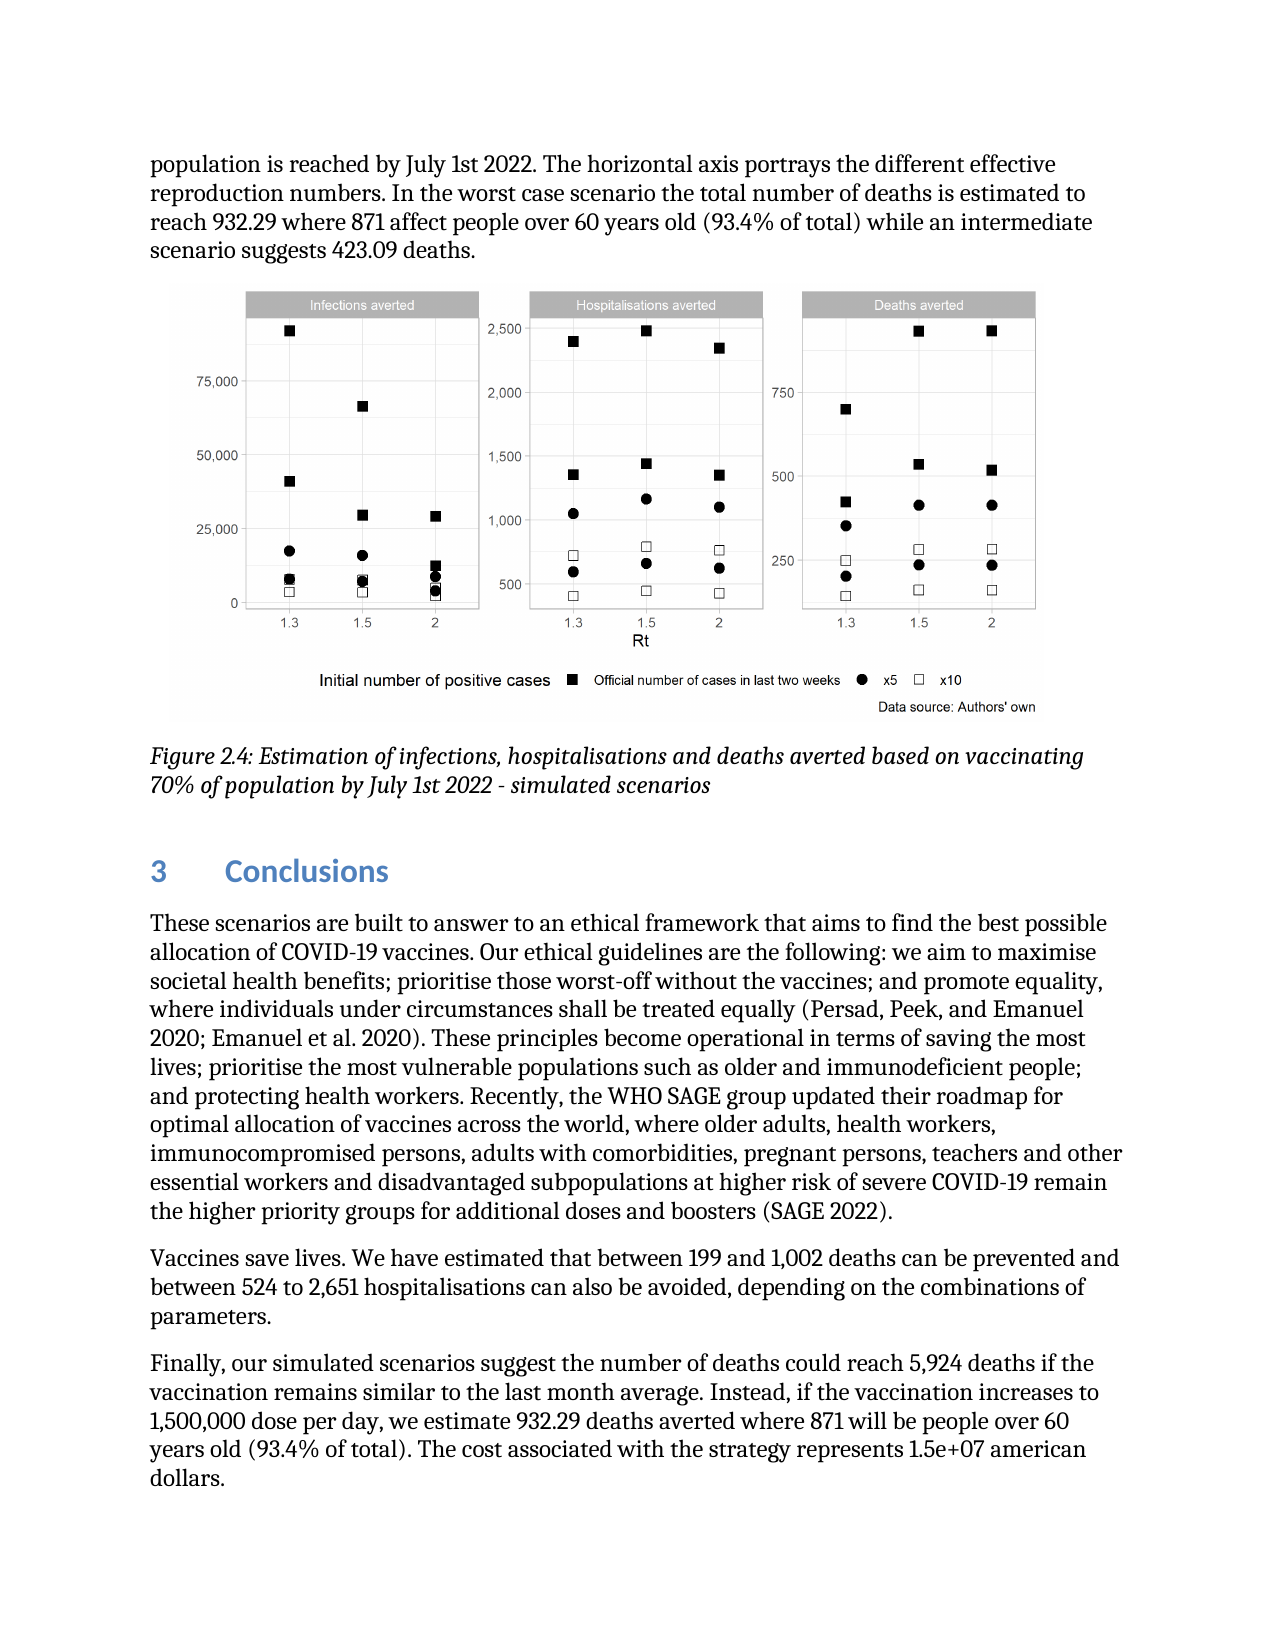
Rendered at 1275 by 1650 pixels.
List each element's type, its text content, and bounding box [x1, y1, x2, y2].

text These scenarios are built to answer to an ethical framework that aims to find the best possible allocation of COVID-19 vaccines. Our ethical guidelines are the following: we aim to maximise societal health benefits; prioritise those worst-off without the vaccines; and promote equality, where individuals under circumstances shall be treated equally (Persad, Peek, and Emanuel 2020; Emanuel et al. 2020). These principles become operational in terms of saving the most lives; prioritise the most vulnerable populations such as older and immunodeficient people; and protecting health workers. Recently, the WHO SAGE group updated their roadmap for optimal allocation of vaccines across the world, where older adults, health workers, immunocompromised persons, adults with comorbidities, pregnant persons, teachers and other essential workers and disadvantaged subpopulations at higher risk of severe COVID-19 remain the higher priority groups for additional doses and boosters (SAGE 2022). [150, 909, 1125, 1225]
text Finally, our simulated scenarios suggest the number of deaths could reach 5,924 deaths if the vaccination remains similar to the last month average. Instead, if the vaccination increases to 1,500,000 dose per day, we estimate 932.29 deaths averted where 871 will be people over 60 years old (93.4% of total). The cost associated with the strategy represents 1.5e+07 american dollars. [150, 1349, 1125, 1493]
subtitle 3 Conclusions [150, 849, 1125, 890]
picture [168, 283, 1044, 722]
text Figure 2.4: Estimation of infections, hospitalisations and deaths averted based on vaccinating 70% of population by July 1st 2022 - simulated scenarios [150, 742, 1125, 799]
text Vaccines save lives. We have estimated that between 199 and 1,002 deaths can be prevented and between 524 to 2,651 hospitalisations can also be avoided, depending on the combinations of parameters. [150, 1244, 1125, 1330]
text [150, 150, 1125, 265]
